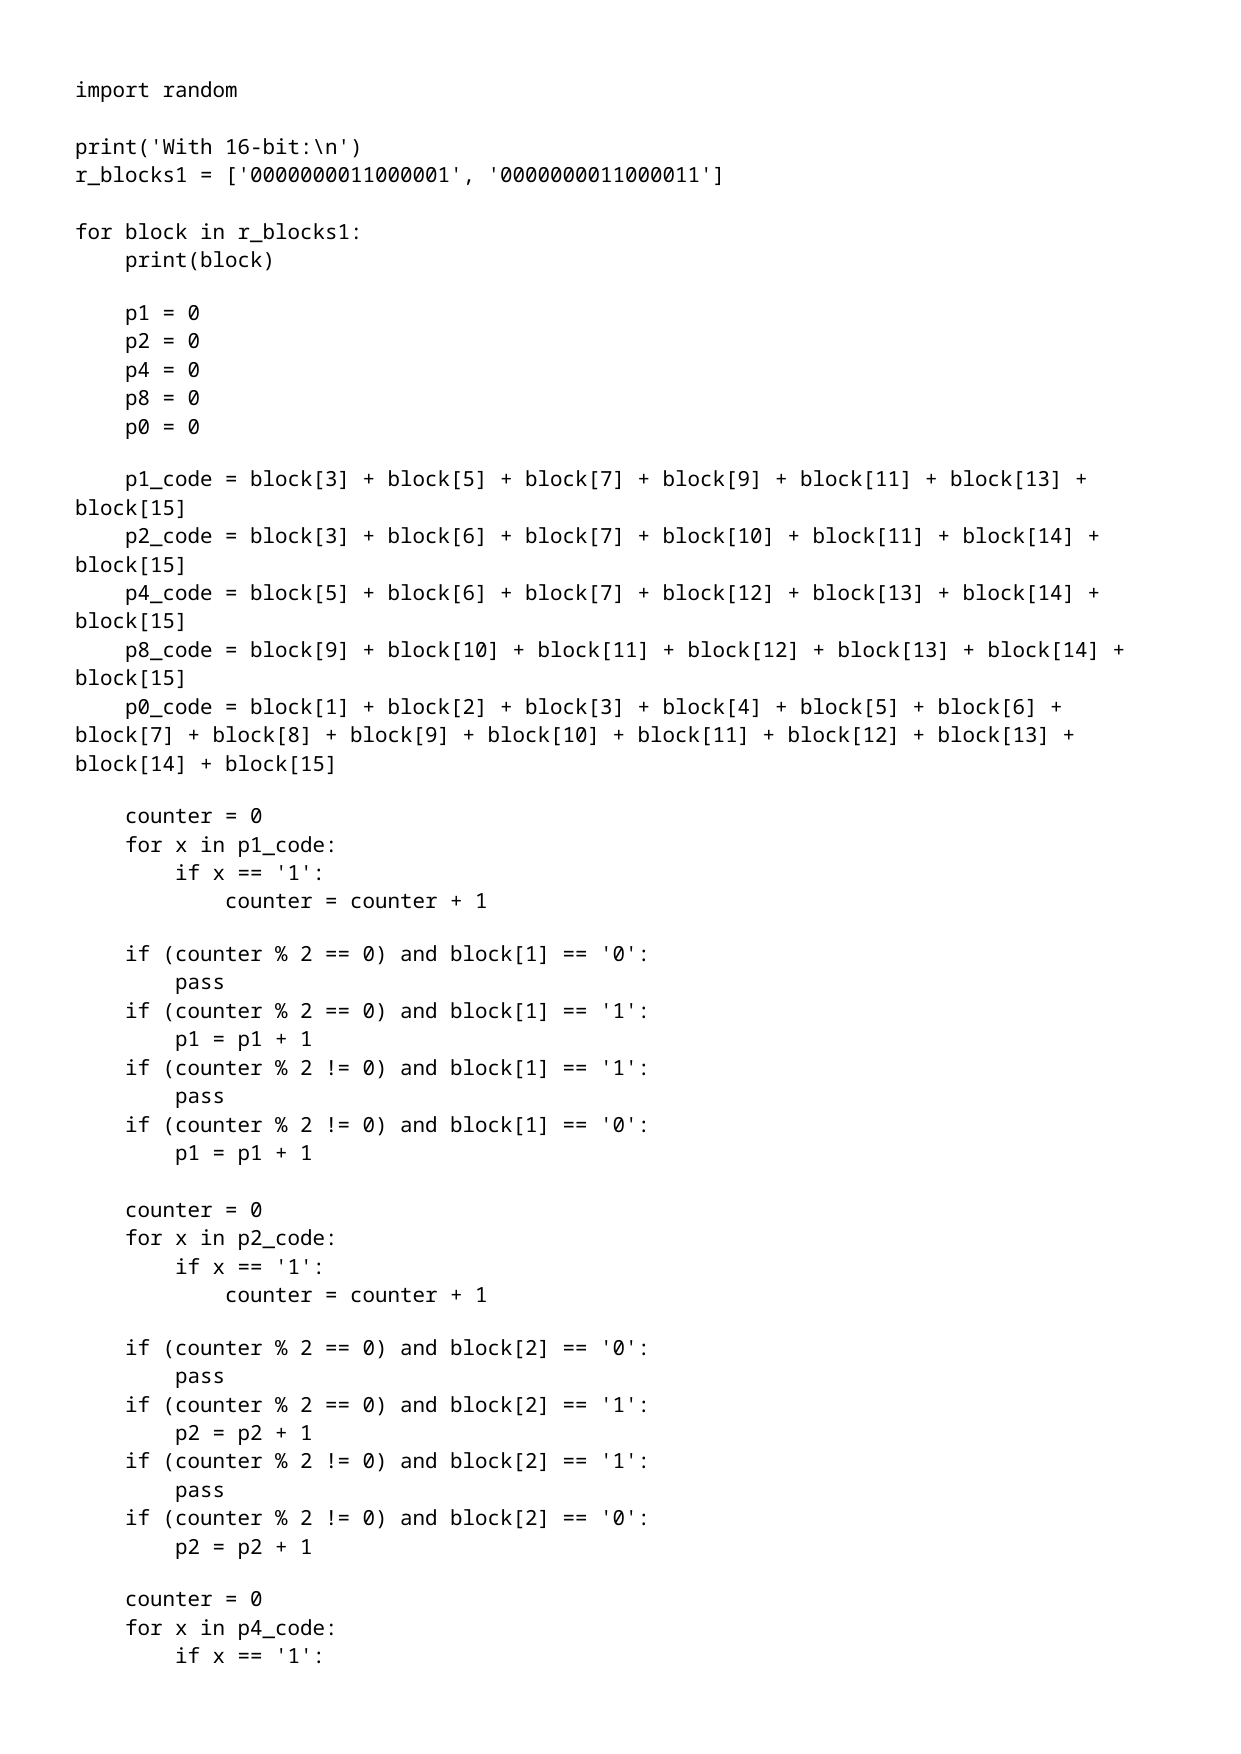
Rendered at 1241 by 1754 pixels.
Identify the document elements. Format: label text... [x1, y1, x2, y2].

text if (counter % 2 != 0) and block[1] == '1': [75, 1053, 1165, 1081]
text pass [75, 967, 1165, 996]
text pass [75, 1081, 1165, 1110]
text if (counter % 2 == 0) and block[1] == '0': [75, 939, 1165, 967]
text print('With 16-bit:\n') [75, 132, 1165, 160]
text p1 = 0 [75, 298, 1165, 327]
text p4_code = block[5] + block[6] + block[7] + block[12] + block[13] + block[14] + block[15] [75, 578, 1165, 635]
text counter = 0 [75, 1195, 1165, 1223]
text p1_code = block[3] + block[5] + block[7] + block[9] + block[11] + block[13] + block[15] [75, 464, 1165, 521]
text import random [75, 75, 1165, 103]
text p2_code = block[3] + block[6] + block[7] + block[10] + block[11] + block[14] + block[15] [75, 521, 1165, 578]
text if (counter % 2 != 0) and block[2] == '0': [75, 1503, 1165, 1532]
text if (counter % 2 == 0) and block[2] == '1': [75, 1390, 1165, 1418]
text if x == '1': [75, 1252, 1165, 1280]
text p8 = 0 [75, 383, 1165, 412]
text if (counter % 2 != 0) and block[1] == '0': [75, 1110, 1165, 1138]
text counter = counter + 1 [75, 1280, 1165, 1309]
text p0 = 0 [75, 412, 1165, 440]
text pass [75, 1361, 1165, 1390]
text p2 = p2 + 1 [75, 1532, 1165, 1560]
text p0_code = block[1] + block[2] + block[3] + block[4] + block[5] + block[6] + block[7] + block[8] + block[9] + block[10] + block[11] + block[12] + block[13] + block[14] + block[15] [75, 692, 1165, 777]
text p2 = p2 + 1 [75, 1418, 1165, 1447]
text print(block) [75, 246, 1165, 274]
text p4 = 0 [75, 355, 1165, 383]
text for x in p4_code: [75, 1613, 1165, 1641]
text if (counter % 2 == 0) and block[2] == '0': [75, 1333, 1165, 1361]
text p1 = p1 + 1 [75, 1024, 1165, 1053]
text if x == '1': [75, 858, 1165, 887]
text r_blocks1 = ['0000000011000001', '0000000011000011'] [75, 160, 1165, 189]
text counter = 0 [75, 801, 1165, 830]
text for block in r_blocks1: [75, 217, 1165, 246]
text counter = counter + 1 [75, 887, 1165, 915]
text p1 = p1 + 1 [75, 1138, 1165, 1167]
text for x in p2_code: [75, 1223, 1165, 1252]
text p2 = 0 [75, 327, 1165, 355]
text if (counter % 2 == 0) and block[1] == '1': [75, 996, 1165, 1024]
text pass [75, 1475, 1165, 1503]
text if x == '1': [75, 1641, 1165, 1670]
text for x in p1_code: [75, 830, 1165, 858]
text counter = 0 [75, 1584, 1165, 1613]
text if (counter % 2 != 0) and block[2] == '1': [75, 1447, 1165, 1475]
text p8_code = block[9] + block[10] + block[11] + block[12] + block[13] + block[14] + block[15] [75, 635, 1165, 692]
